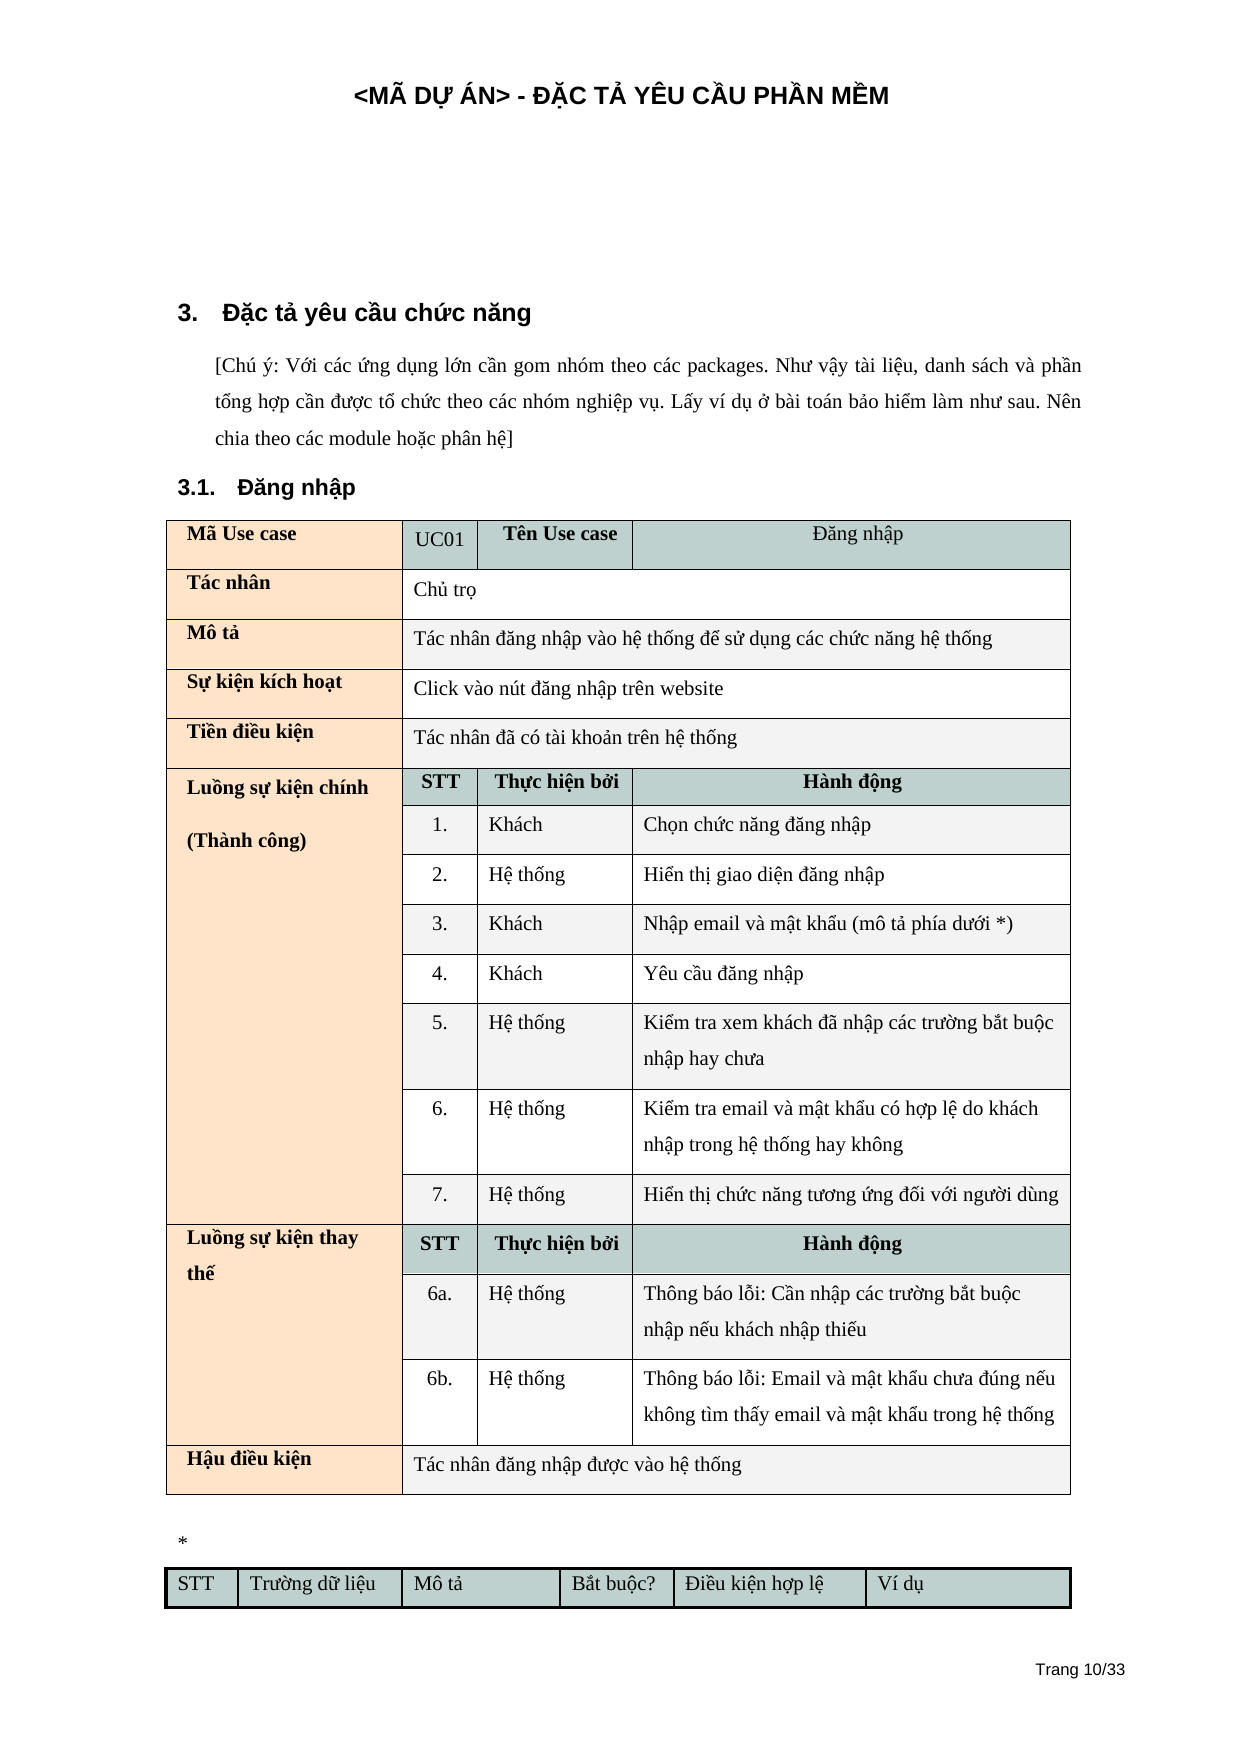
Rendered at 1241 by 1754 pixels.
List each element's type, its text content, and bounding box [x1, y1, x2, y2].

table_cell Luồng sự kiện chính (Thành công) [167, 769, 402, 1224]
table_cell Tác nhân đăng nhập vào hệ thống để sử dụng các chức năng hệ thống [403, 620, 1070, 668]
table_header UC01 [403, 521, 477, 569]
table_cell Hệ thống [478, 1275, 632, 1359]
table_cell Tác nhân [167, 570, 402, 619]
table_cell 7. [403, 1175, 477, 1224]
table_cell Sự kiện kích hoạt [167, 670, 402, 718]
table_cell Tiền điều kiện [167, 719, 402, 768]
table_cell Khách [478, 905, 632, 953]
table_cell 6a. [403, 1275, 477, 1359]
table_cell Chủ trọ [403, 570, 1070, 619]
table_cell Thực hiện bởi [478, 769, 632, 805]
table_cell 3. [403, 905, 477, 953]
table_cell Kiểm tra xem khách đã nhập các trường bắt buộc nhập hay chưa [633, 1004, 1070, 1089]
subtitle Đặc tả yêu cầu chức năng [177, 298, 1083, 326]
table_header Đăng nhập [633, 521, 1070, 569]
table_cell 4. [403, 955, 477, 1003]
table_cell Hệ thống [478, 1090, 632, 1174]
table_cell Yêu cầu đăng nhập [633, 955, 1070, 1003]
table_cell Kiểm tra email và mật khẩu có hợp lệ do khách nhập trong hệ thống hay không [633, 1090, 1070, 1174]
table_header Trường dữ liệu [239, 1570, 401, 1606]
table_cell Hành động [633, 1225, 1070, 1273]
table_cell 6. [403, 1090, 477, 1174]
table_cell STT [403, 1225, 477, 1273]
table_cell Tác nhân đăng nhập được vào hệ thống [403, 1446, 1070, 1494]
table_cell 2. [403, 855, 477, 904]
table_cell Mô tả [167, 620, 402, 668]
table_header Mã Use case [167, 521, 402, 569]
subtitle Đăng nhập [177, 474, 1083, 500]
text * [177, 1531, 1083, 1555]
table_cell 6b. [403, 1360, 477, 1445]
table_cell Khách [478, 955, 632, 1003]
table_header STT [168, 1570, 237, 1606]
table_cell Thông báo lỗi: Cần nhập các trường bắt buộc nhập nếu khách nhập thiếu [633, 1275, 1070, 1359]
table_cell Hành động [633, 769, 1070, 805]
table_cell Tác nhân đã có tài khoản trên hệ thống [403, 719, 1070, 768]
table_cell Hiển thị chức năng tương ứng đối với người dùng [633, 1175, 1070, 1224]
table_cell Thực hiện bởi [478, 1225, 632, 1273]
table_cell 1. [403, 806, 477, 854]
table_cell Khách [478, 806, 632, 854]
table_header Điều kiện hợp lệ [675, 1570, 865, 1606]
table_header Ví dụ [867, 1570, 1069, 1606]
text [Chú ý: Với các ứng dụng lớn cần gom nhóm theo các packages. Như vậy tài liệu, danh sách và phần tổng hợp cần được tổ chức theo các nhóm nghiệp vụ. Lấy ví dụ ở bài toán bảo hiểm làm như sau. Nên chia theo các module hoặc phân hệ] [215, 353, 1083, 449]
table_cell Luồng sự kiện thay thế [167, 1225, 402, 1445]
table_cell 5. [403, 1004, 477, 1089]
table_cell Nhập email và mật khẩu (mô tả phía dưới *) [633, 905, 1070, 953]
table_header Bắt buộc? [561, 1570, 673, 1606]
table_header Mô tả [403, 1570, 559, 1606]
table_cell Click vào nút đăng nhập trên website [403, 670, 1070, 718]
table_header Tên Use case [478, 521, 632, 569]
table_cell Hệ thống [478, 1004, 632, 1089]
table_cell Hệ thống [478, 855, 632, 904]
table_cell Thông báo lỗi: Email và mật khẩu chưa đúng nếu không tìm thấy email và mật khẩu trong hệ thống [633, 1360, 1070, 1445]
table_cell STT [403, 769, 477, 805]
table_cell Hiển thị giao diện đăng nhập [633, 855, 1070, 904]
table_cell Hậu điều kiện [167, 1446, 402, 1494]
table_cell Chọn chức năng đăng nhập [633, 806, 1070, 854]
table_cell Hệ thống [478, 1360, 632, 1445]
table_cell Hệ thống [478, 1175, 632, 1224]
